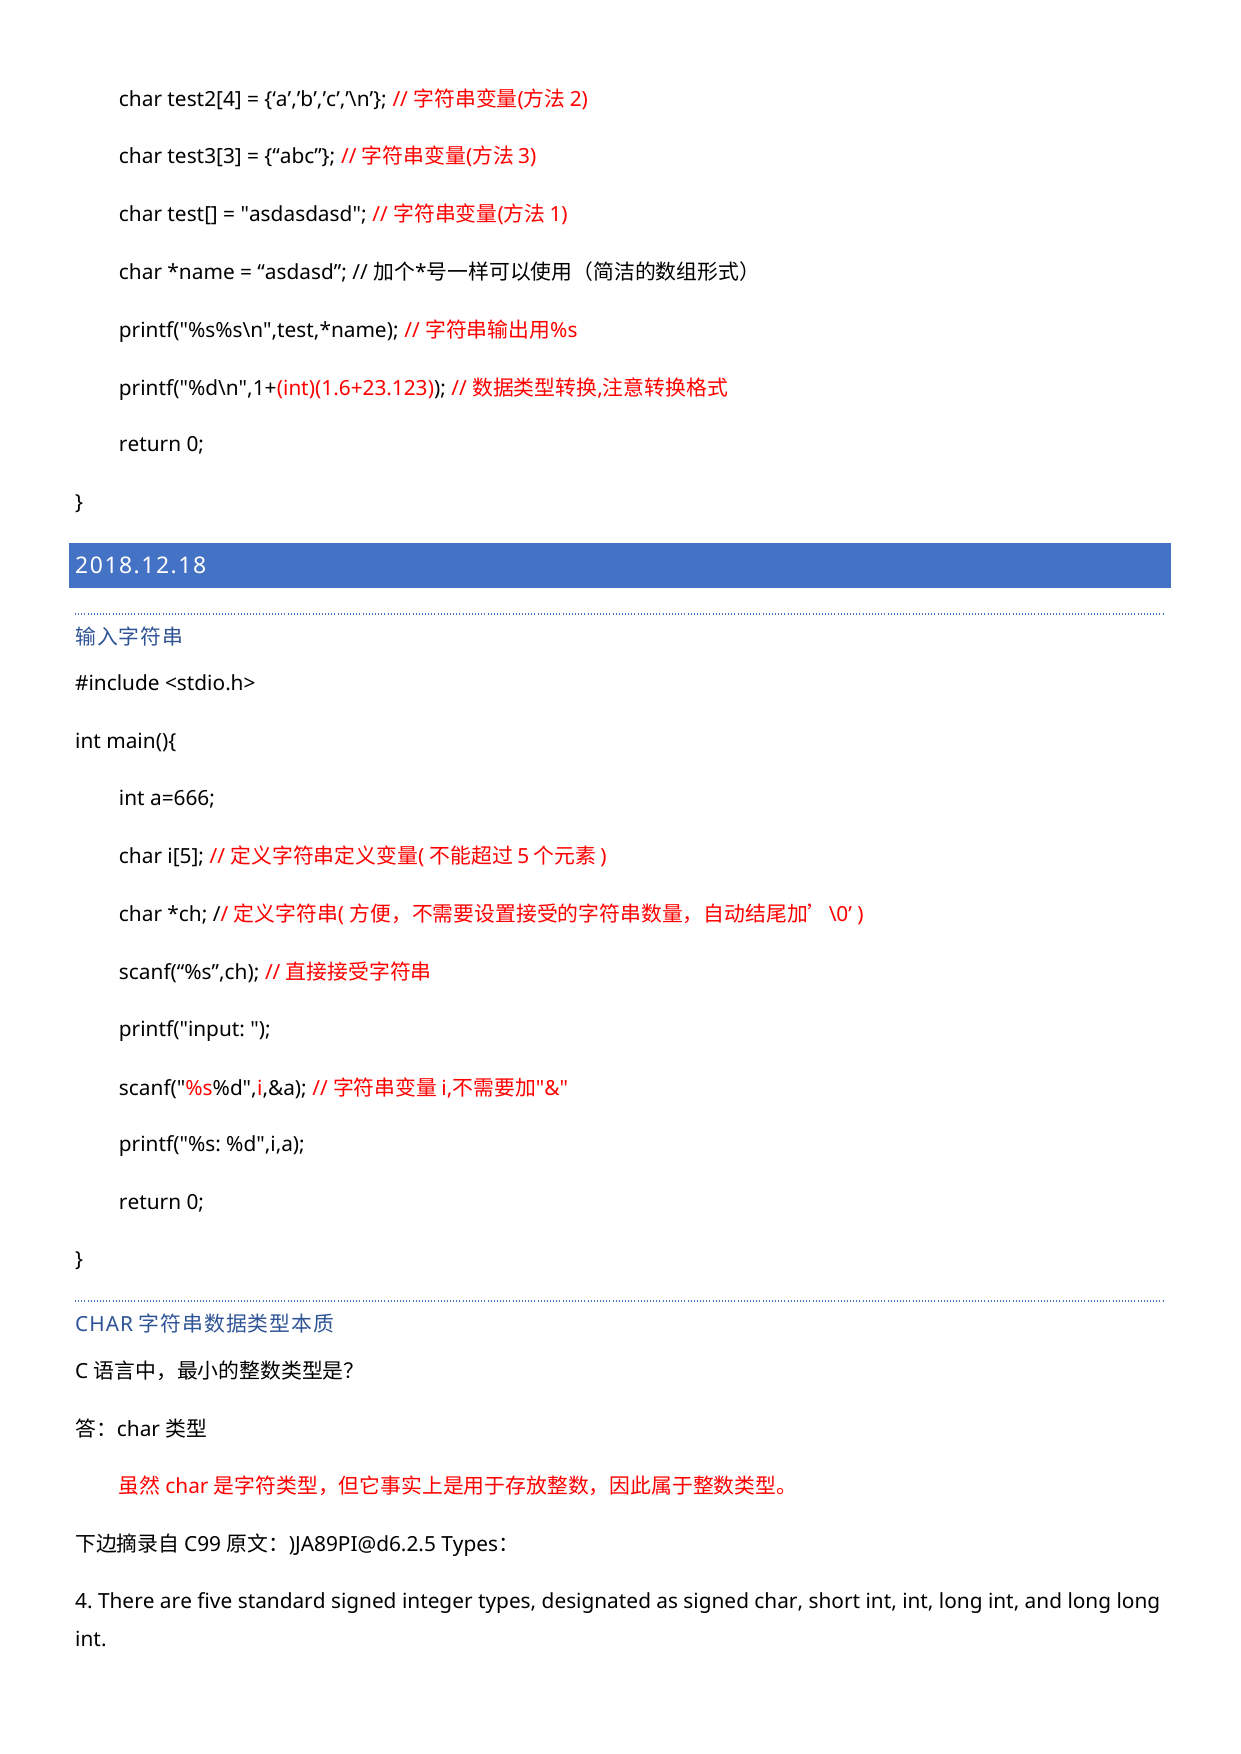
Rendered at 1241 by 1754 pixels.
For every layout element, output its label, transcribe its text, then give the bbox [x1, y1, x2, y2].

text char test3[3] = {“abc”}; // 字符串变量(方法3) [75, 138, 1165, 171]
text int main(){ [75, 724, 1165, 756]
text char *name = “asdasd”; // 加个*号一样可以使用（简洁的数组形式） [75, 254, 1165, 287]
text 虽然 char 是字符类型，但它事实上是用于存放整数，因此属于整数类型。 [75, 1469, 1165, 1501]
text printf("%s: %d",i,a); [75, 1127, 1165, 1160]
text C 语言中，最小的整数类型是？ [75, 1353, 1165, 1386]
text 答：char 类型 [75, 1411, 1165, 1443]
text return 0; [75, 1185, 1165, 1217]
subtitle 2018.12.18 [75, 549, 1165, 581]
text char *ch; // 定义字符串( 方便，不需要设置接受的字符串数量，自动结尾加’\0’ ) [75, 897, 1165, 929]
text } [75, 1242, 1165, 1275]
text return 0; [75, 428, 1165, 460]
text 4. There are five standard signed integer types, designated as signed char, short int, int, long int, and long long int. [75, 1584, 1165, 1654]
subtitle 输入字符串 [75, 613, 1165, 651]
text printf("input: "); [75, 1012, 1165, 1045]
text char test[] = "asdasdasd"; // 字符串变量(方法1) [75, 196, 1165, 229]
text char test2[4] = {‘a’,’b’,’c’,’\n’}; // 字符串变量(方法2) [75, 81, 1165, 113]
text #include <stdio.h> [75, 666, 1165, 699]
subtitle Char字符串数据类型本质 [75, 1300, 1165, 1338]
text char i[5]; // 定义字符串定义变量( 不能超过5个元素 ) [75, 839, 1165, 871]
text } [75, 485, 1165, 518]
text scanf("%s%d",i,&a); // 字符串变量i,不需要加"&" [75, 1070, 1165, 1102]
text printf("%s%s\n",test,*name); // 字符串输出用%s [75, 312, 1165, 344]
text printf("%d\n",1+(int)(1.6+23.123)); // 数据类型转换,注意转换格式 [75, 370, 1165, 402]
text int a=666; [75, 781, 1165, 814]
text 下边摘录自 C99 原文：)JA89PI@d6.2.5 Types： [75, 1527, 1165, 1559]
text scanf(“%s”,ch); // 直接接受字符串 [75, 954, 1165, 987]
